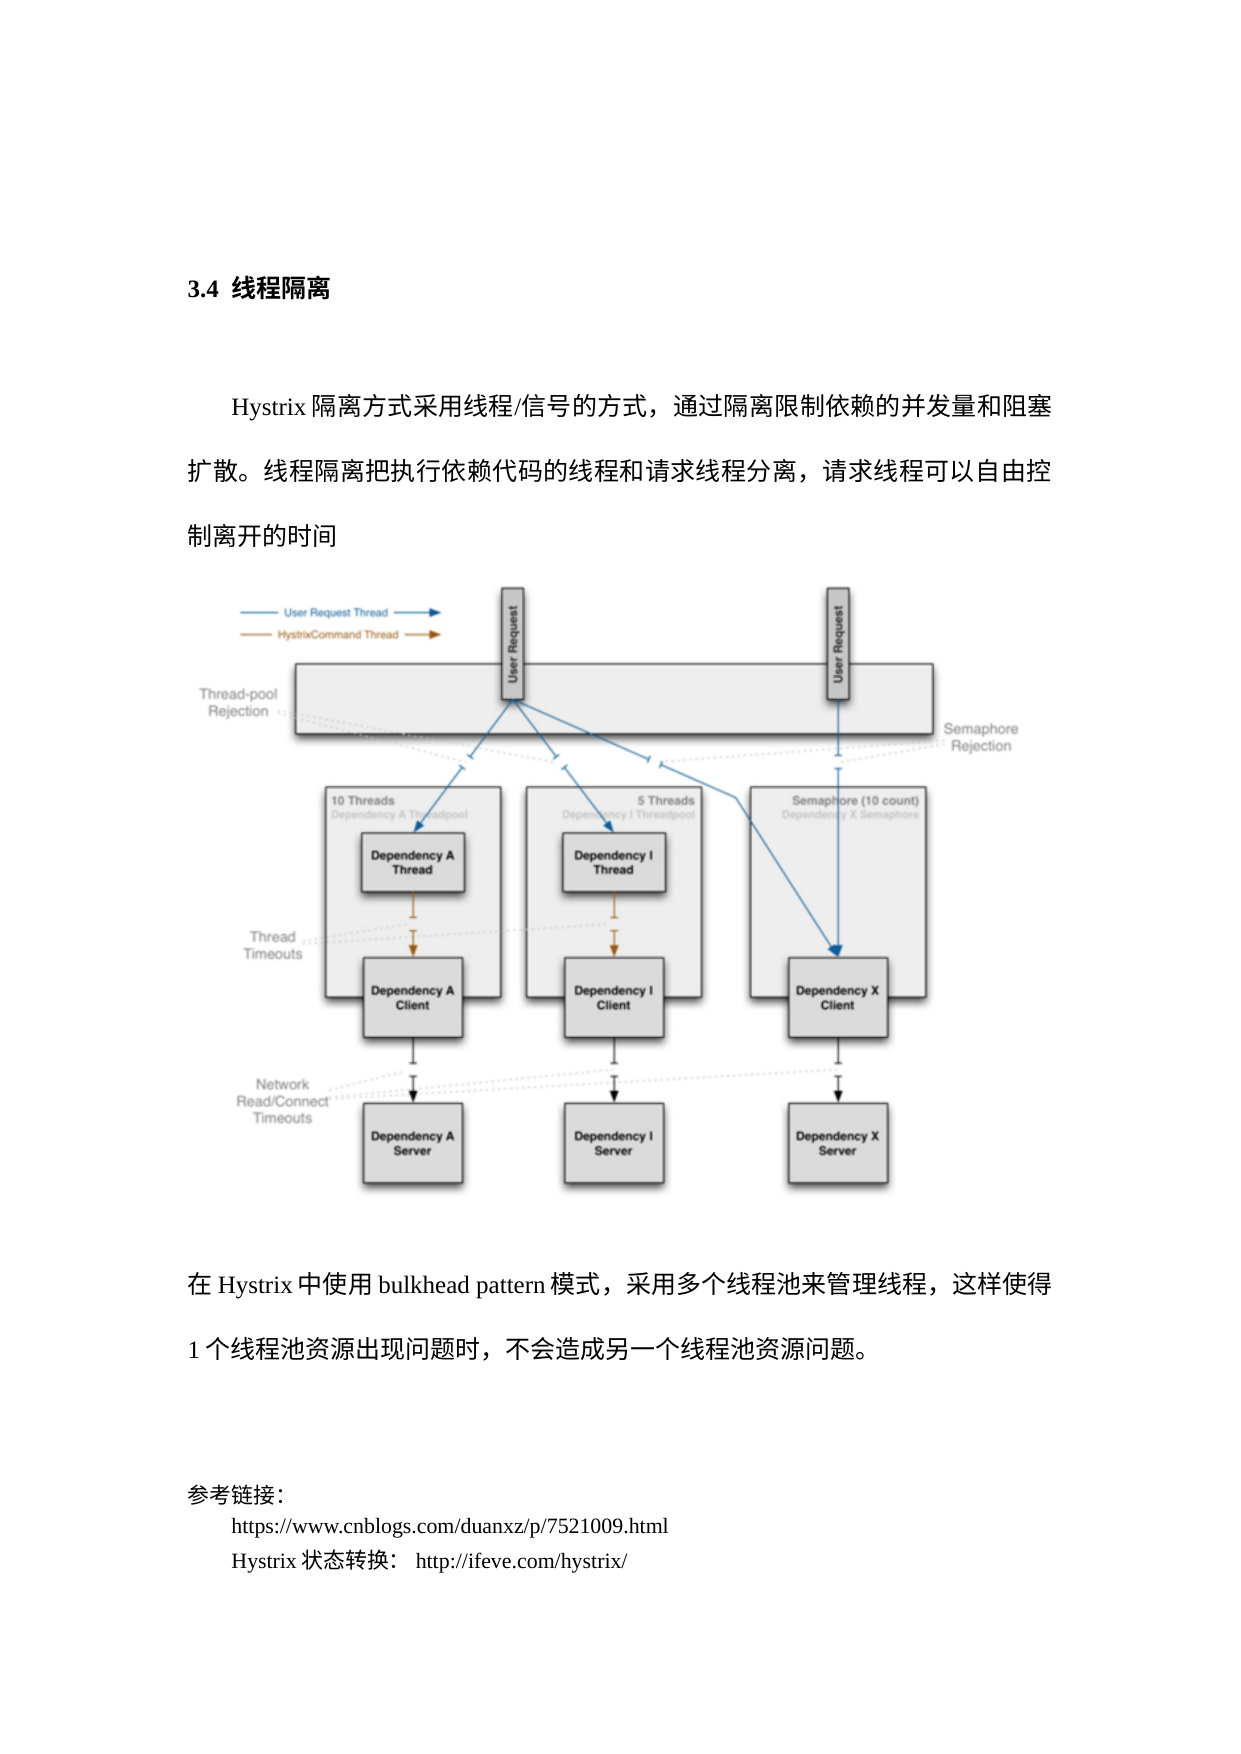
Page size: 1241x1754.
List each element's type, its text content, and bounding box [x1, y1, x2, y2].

list 在Hystrix中使用bulkhead pattern模式，采用多个线程池来管理线程，这样使得1个线程池资源出现问题时，不会造成另一个线程池资源问题。 [187, 1250, 1053, 1380]
picture [187, 567, 1053, 1210]
text 参考链接： [187, 1477, 1053, 1510]
text https://www.cnblogs.com/duanxz/p/7521009.html [187, 1510, 1053, 1542]
subtitle 线程隔离 [187, 254, 1053, 319]
list Hystrix隔离方式采用线程/信号的方式，通过隔离限制依赖的并发量和阻塞扩散。线程隔离把执行依赖代码的线程和请求线程分离，请求线程可以自由控制离开的时间 [187, 372, 1053, 567]
text Hystrix状态转换： http://ifeve.com/hystrix/ [187, 1542, 1053, 1575]
